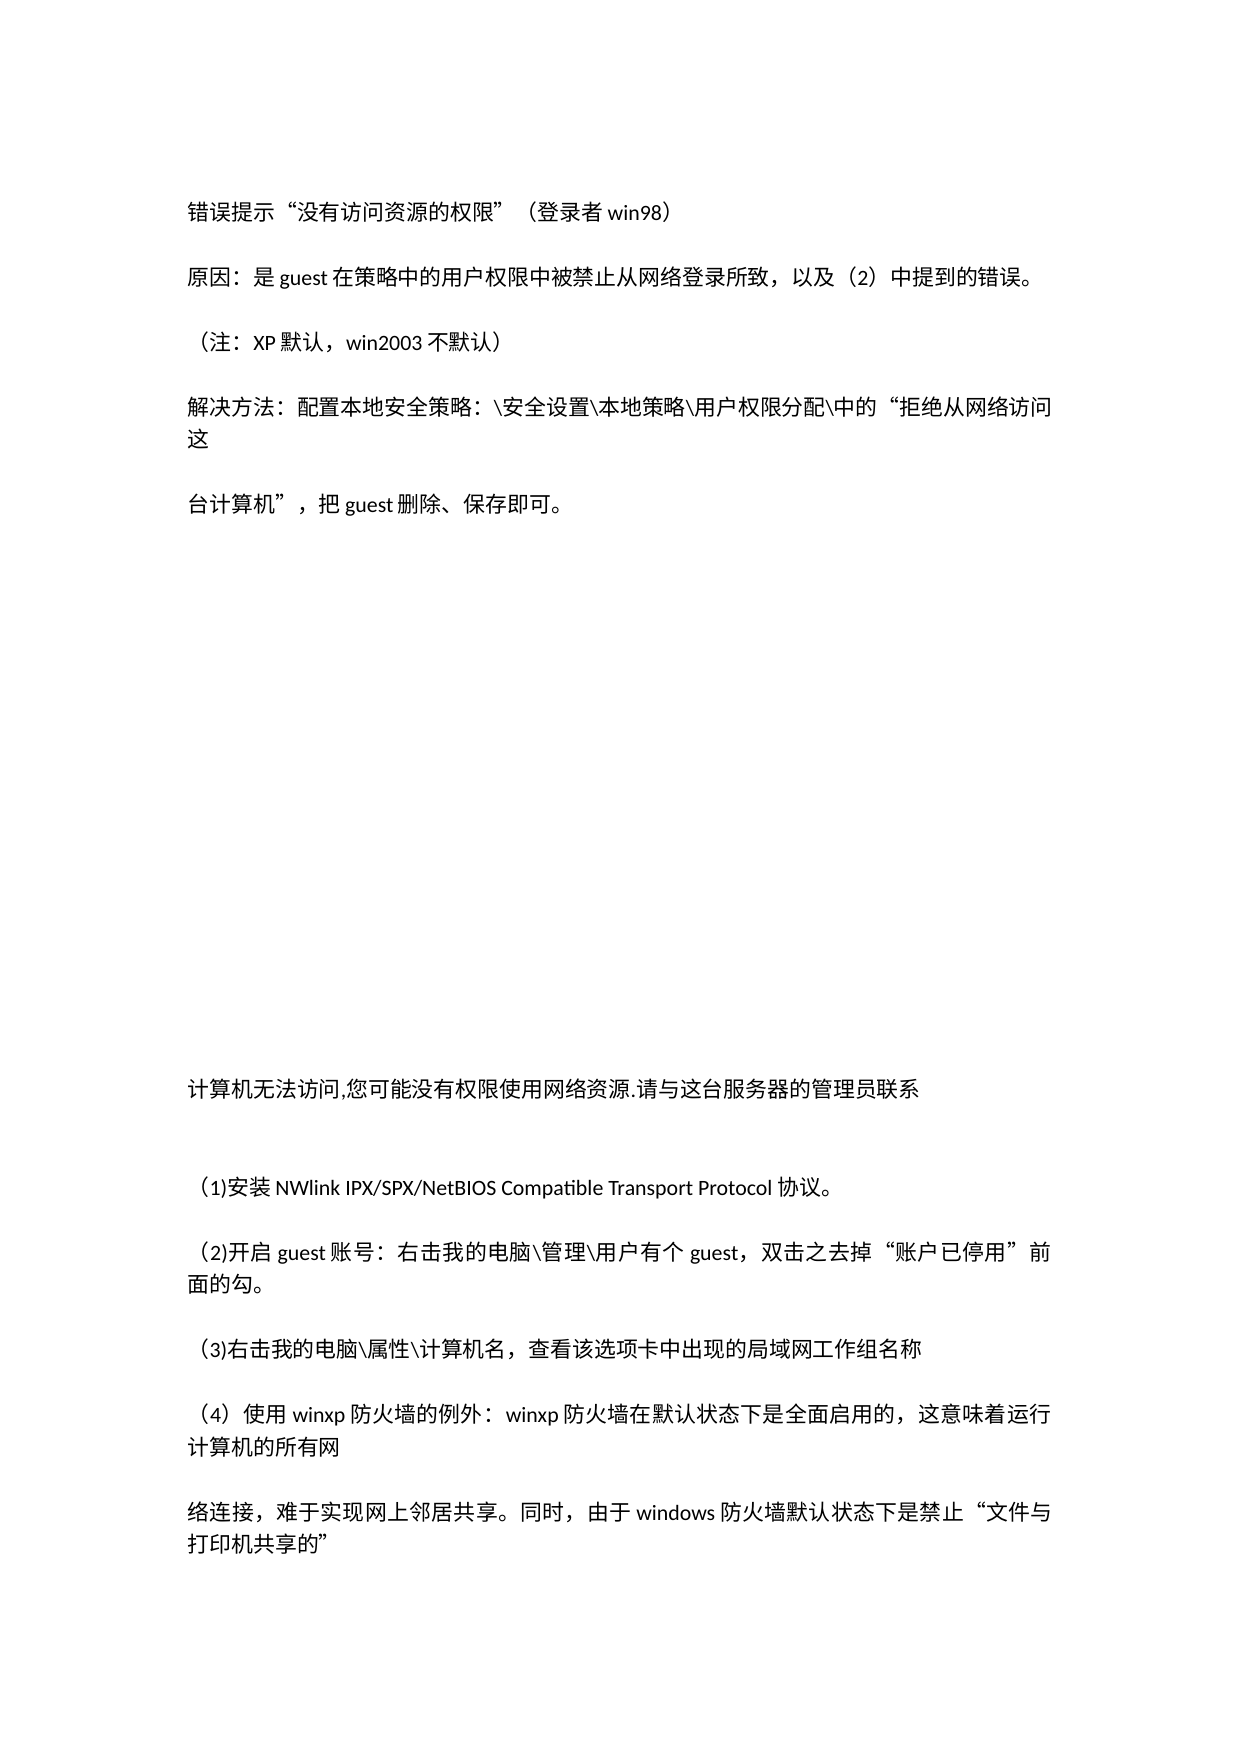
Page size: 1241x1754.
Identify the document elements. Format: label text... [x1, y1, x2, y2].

text 原因：是guest在策略中的用户权限中被禁止从网络登录所致，以及（2）中提到的错误。 [187, 259, 1053, 292]
text 计算机无法访问,您可能没有权限使用网络资源.请与这台服务器的管理员联系 [187, 1072, 1053, 1104]
text 台计算机”，把guest删除、保存即可。 [187, 487, 1053, 519]
text 解决方法：配置本地安全策略：\安全设置\本地策略\用户权限分配\中的“拒绝从网络访问这 [187, 389, 1053, 454]
text 络连接，难于实现网上邻居共享。同时，由于windows防火墙默认状态下是禁止“文件与打印机共享的” [187, 1494, 1053, 1559]
text （1)安装NWlink IPX/SPX/NetBIOS Compatible Transport Protocol协议。 [187, 1169, 1053, 1202]
text （4）使用winxp防火墙的例外：winxp防火墙在默认状态下是全面启用的，这意味着运行计算机的所有网 [187, 1397, 1053, 1462]
text （3)右击我的电脑\属性\计算机名，查看该选项卡中出现的局域网工作组名称 [187, 1332, 1053, 1364]
text 错误提示“没有访问资源的权限”（登录者win98） [187, 194, 1053, 227]
text （注：XP默认，win2003不默认） [187, 324, 1053, 357]
text （2)开启guest账号：右击我的电脑\管理\用户有个guest，双击之去掉“账户已停用”前面的勾。 [187, 1234, 1053, 1299]
